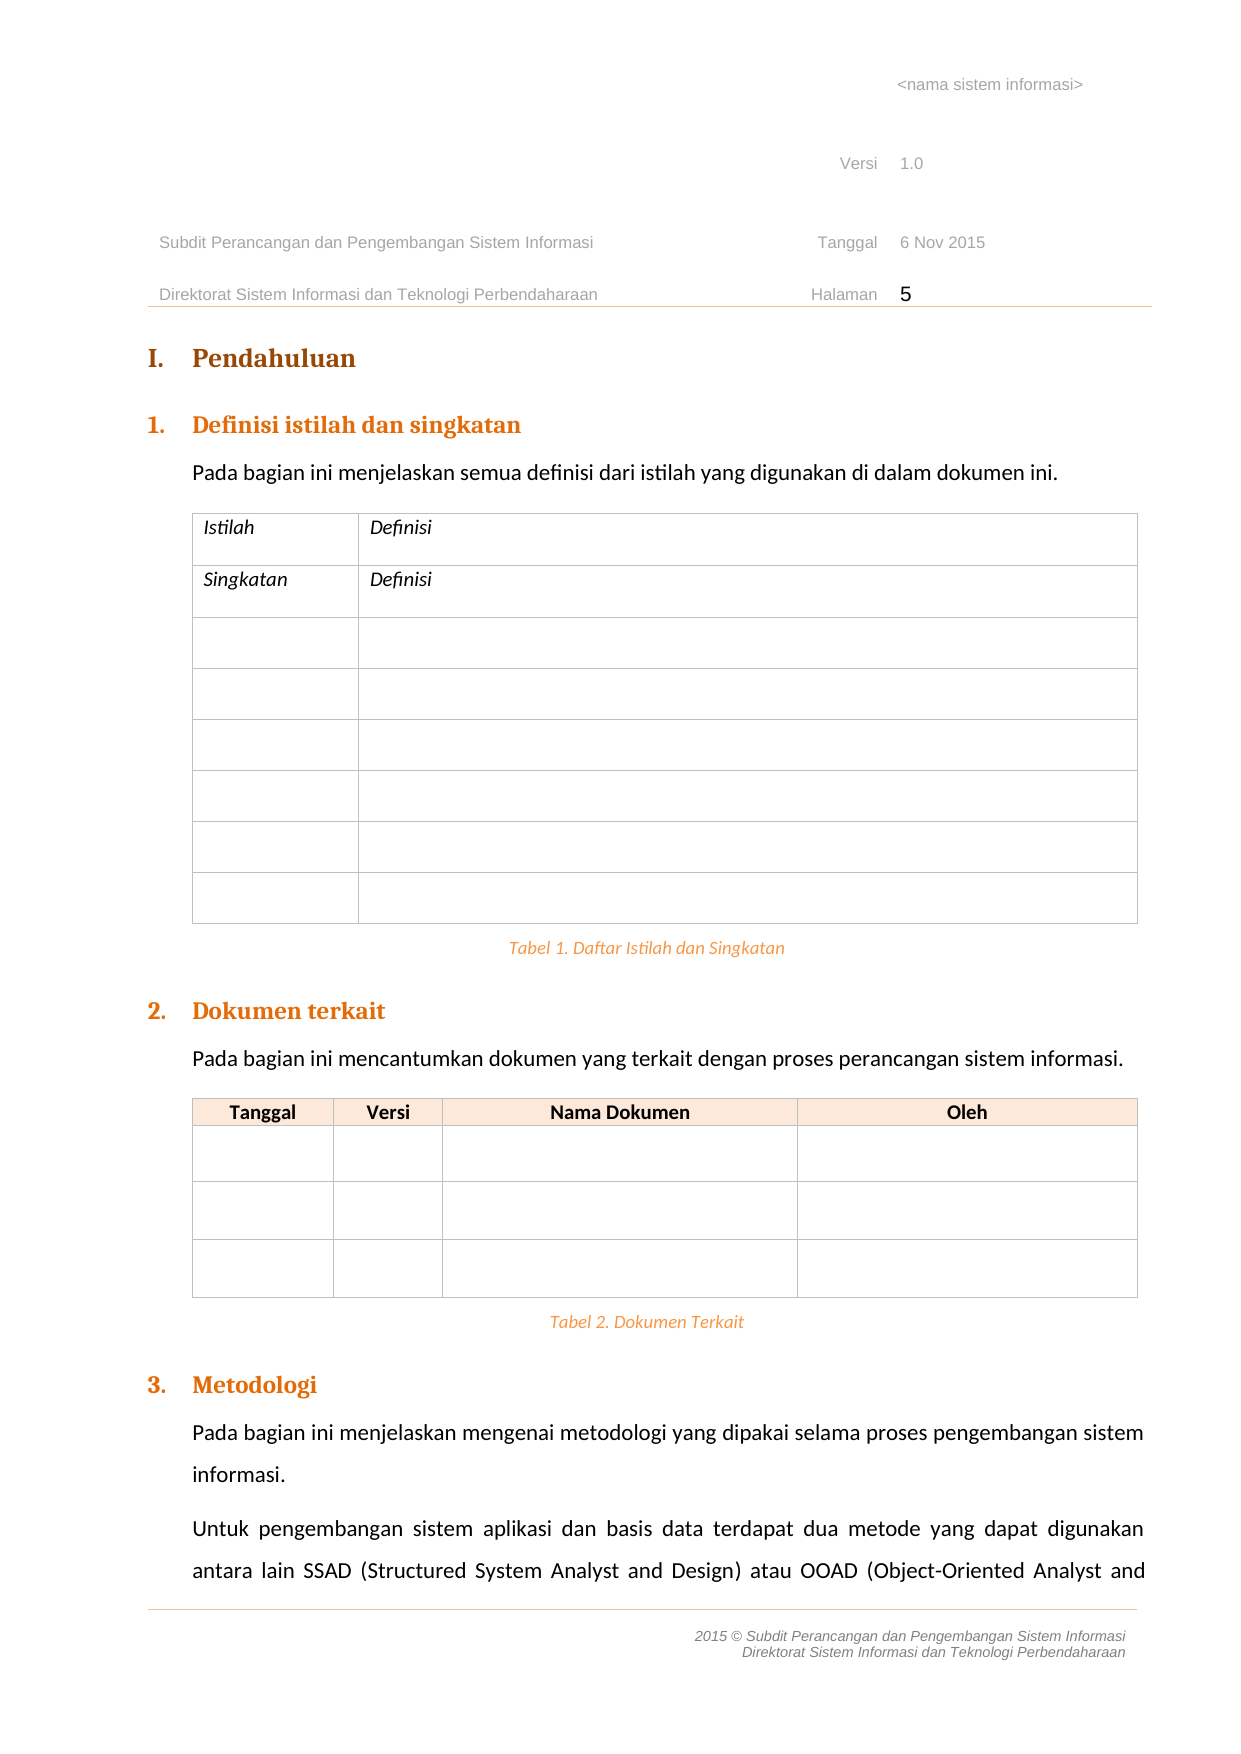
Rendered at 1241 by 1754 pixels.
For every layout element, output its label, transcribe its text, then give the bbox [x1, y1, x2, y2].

table_cell [443, 1240, 797, 1297]
table_cell [359, 822, 1137, 872]
table_cell [443, 1126, 797, 1181]
table_cell [798, 1182, 1137, 1239]
table_cell [359, 669, 1137, 719]
table_cell [193, 720, 358, 770]
table_cell [359, 720, 1137, 770]
text Tabel 2. Dokumen Terkait [148, 1310, 1146, 1333]
subtitle Definisi istilah dan singkatan [148, 411, 1146, 440]
table_header Oleh [798, 1099, 1137, 1125]
table_cell [359, 771, 1137, 821]
subtitle Pendahuluan [148, 343, 1146, 375]
table_header Istilah [193, 514, 358, 565]
table_cell [193, 873, 358, 923]
text Pada bagian ini menjelaskan semua definisi dari istilah yang digunakan di dalam dokumen ini. [192, 458, 1146, 486]
table_header Definisi [359, 514, 1137, 565]
table_cell [193, 669, 358, 719]
text Pada bagian ini mencantumkan dokumen yang terkait dengan proses perancangan sistem informasi. [192, 1044, 1146, 1072]
table_cell [798, 1126, 1137, 1181]
text Tabel 1. Daftar Istilah dan Singkatan [148, 936, 1146, 959]
table_cell [193, 822, 358, 872]
table_cell [193, 618, 358, 668]
table_cell [359, 873, 1137, 923]
table_cell [193, 1126, 333, 1181]
table_cell [193, 771, 358, 821]
table_cell [334, 1126, 442, 1181]
table_cell [193, 1182, 333, 1239]
subtitle Dokumen terkait [148, 997, 1146, 1025]
table_cell [334, 1182, 442, 1239]
table_cell [359, 618, 1137, 668]
table_cell [193, 1240, 333, 1297]
subtitle Metodologi [148, 1371, 1146, 1399]
table_cell Definisi [359, 566, 1137, 617]
table_cell Singkatan [193, 566, 358, 617]
table_cell [334, 1240, 442, 1297]
table_header Nama Dokumen [443, 1099, 797, 1125]
table_header Tanggal [193, 1099, 333, 1125]
table_cell [443, 1182, 797, 1239]
table_header Versi [334, 1099, 442, 1125]
table_cell [798, 1240, 1137, 1297]
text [192, 1514, 1146, 1584]
text Pada bagian ini menjelaskan mengenai metodologi yang dipakai selama proses pengembangan sistem informasi. [192, 1418, 1146, 1488]
